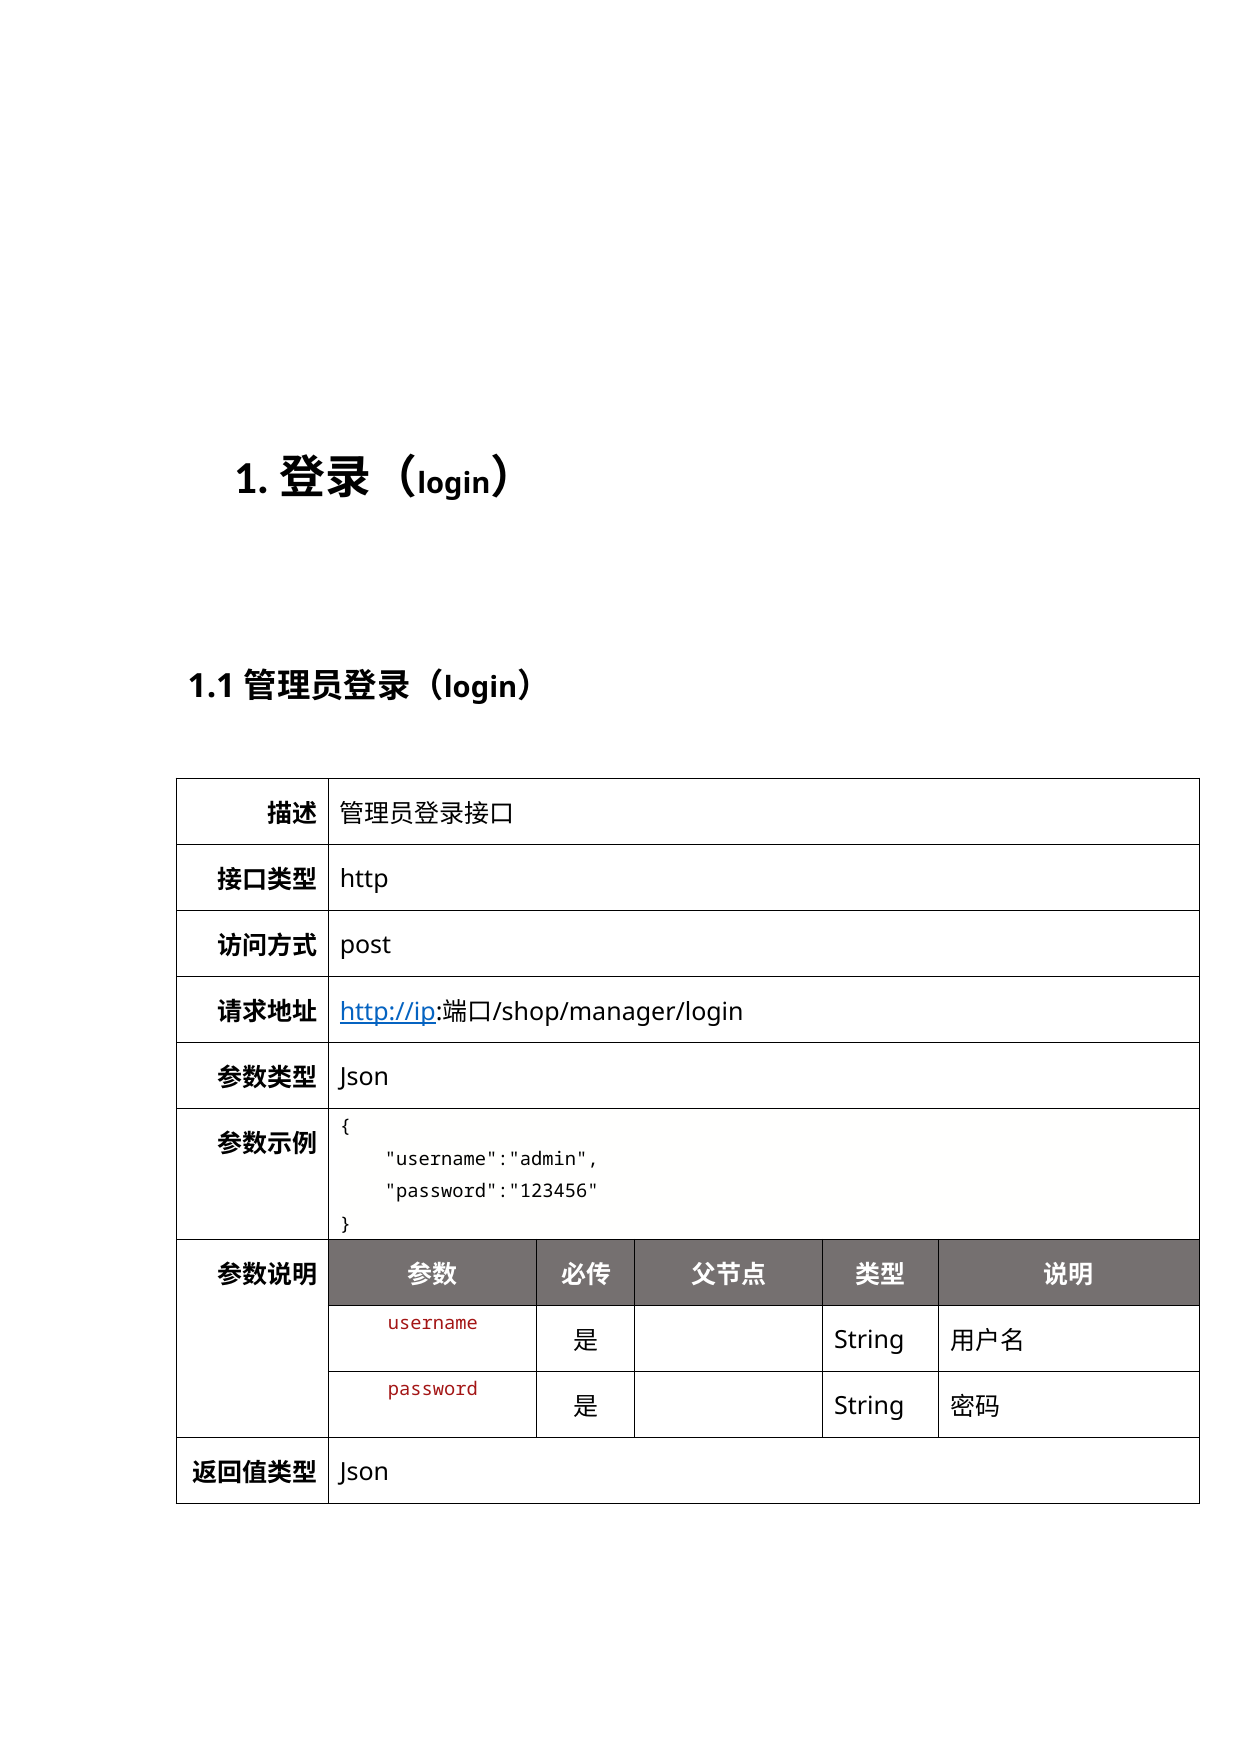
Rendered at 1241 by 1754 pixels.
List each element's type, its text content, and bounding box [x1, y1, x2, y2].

subtitle 1.1 管理员登录（login） [187, 650, 1053, 715]
table_cell http://ip:端口/shop/manager/login [329, 977, 1199, 1042]
table_cell 用户名 [939, 1306, 1199, 1371]
table_cell http [329, 845, 1199, 910]
table_cell 类型 [823, 1240, 938, 1305]
table_cell Json [329, 1043, 1199, 1108]
table_cell 说明 [939, 1240, 1199, 1305]
table_cell [635, 1372, 822, 1437]
table_cell 接口类型 [177, 845, 328, 910]
table_cell post [329, 911, 1199, 976]
table_header 描述 [177, 779, 328, 844]
table_cell [635, 1306, 822, 1371]
table_cell 父节点 [635, 1240, 822, 1305]
table_cell 参数示例 [177, 1109, 328, 1239]
table_cell String [823, 1306, 938, 1371]
table_cell 是 [537, 1372, 634, 1437]
table_cell 请求地址 [177, 977, 328, 1042]
table_cell String [823, 1372, 938, 1437]
table_cell 参数 [329, 1240, 536, 1305]
table_cell 密码 [939, 1372, 1199, 1437]
table_cell Json [329, 1438, 1199, 1503]
table_cell 访问方式 [177, 911, 328, 976]
table_cell password [329, 1372, 536, 1437]
table_cell 必传 [537, 1240, 634, 1305]
subtitle 1. 登录（login） [187, 425, 1053, 522]
table_header 管理员登录接口 [329, 779, 1199, 844]
table_cell 返回值类型 [177, 1438, 328, 1503]
table_cell 参数类型 [177, 1043, 328, 1108]
table_cell username [329, 1306, 536, 1371]
table_cell 参数说明 [177, 1240, 328, 1437]
table_cell 是 [537, 1306, 634, 1371]
